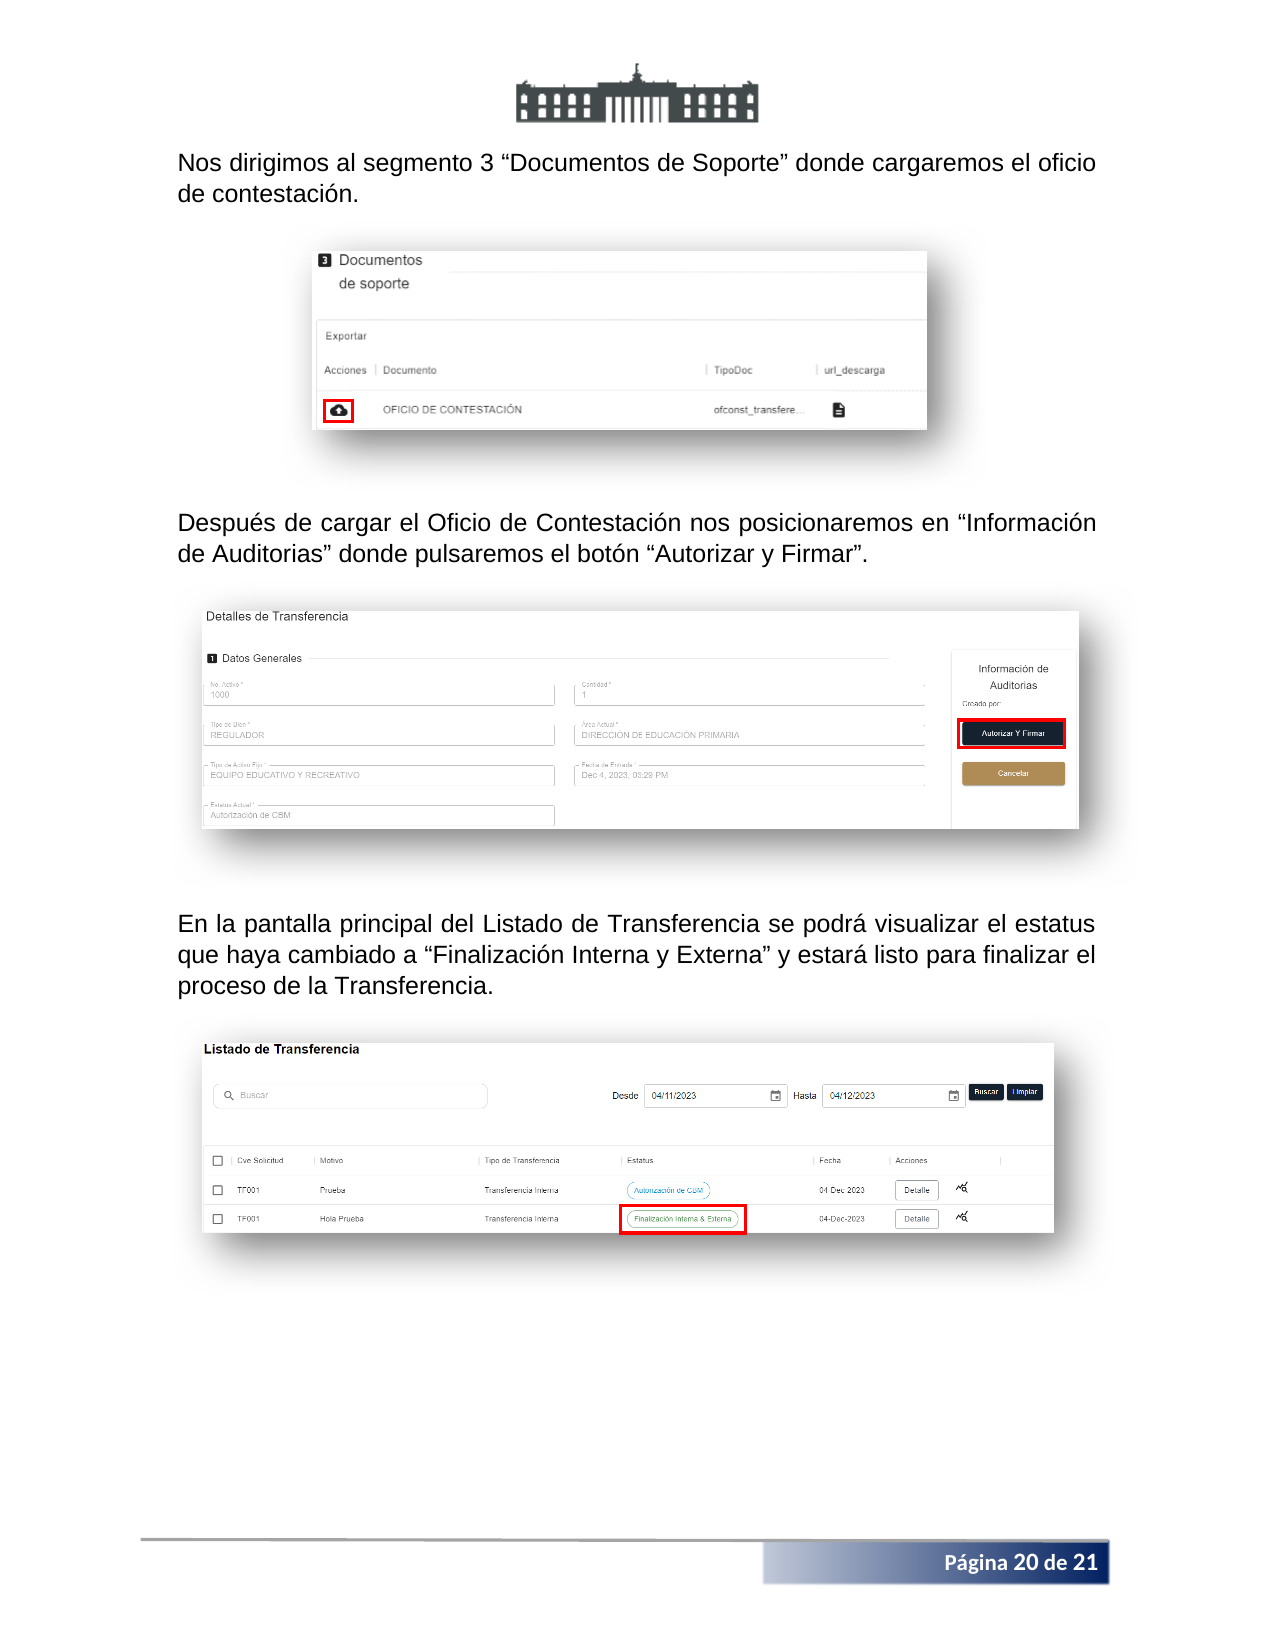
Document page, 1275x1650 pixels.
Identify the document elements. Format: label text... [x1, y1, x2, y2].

picture [622, 1207, 744, 1231]
text En la pantalla principal del Listado de Transferencia se podrá visualizar el estatus que haya cambiado a “Finalización Interna y Externa” y estará listo para finalizar el proceso de la Transferencia. [177, 909, 1098, 1000]
text Después de cargar el Oficio de Contestación nos posicionaremos en “Información de Auditorias” donde pulsaremos el botón “Autorizar y Firmar”. [177, 508, 1098, 568]
text Nos dirigimos al segmento 3 “Documentos de Soporte” donde cargaremos el oficio de contestación. [177, 148, 1098, 207]
picture [202, 611, 1079, 829]
picture [312, 251, 927, 430]
picture [515, 59, 760, 137]
picture [202, 1043, 1054, 1233]
